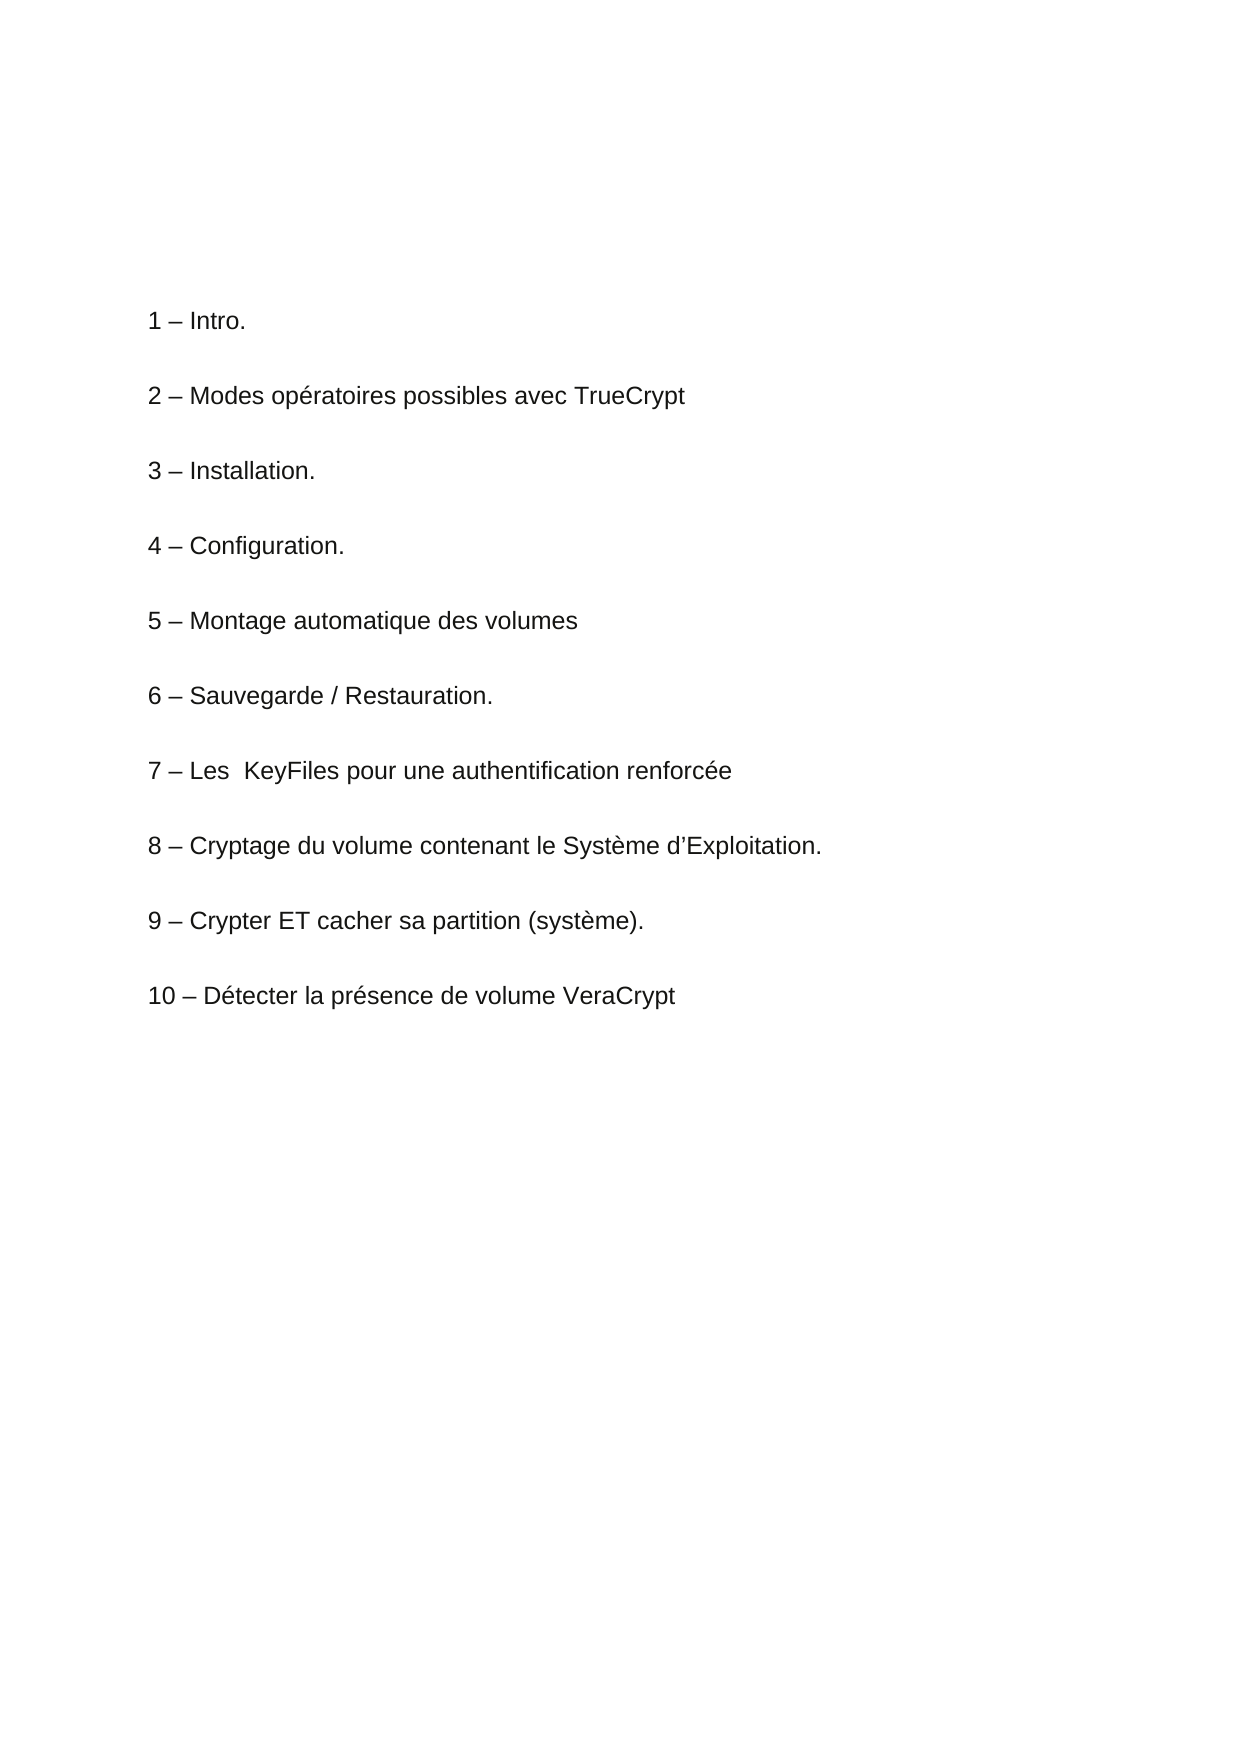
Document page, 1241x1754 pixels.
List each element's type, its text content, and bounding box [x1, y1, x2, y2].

text 6 – Sauvegarde / Restauration. [148, 673, 1093, 710]
text 8 – Cryptage du volume contenant le Système d’Exploitation. [148, 823, 1093, 860]
text 2 – Modes opératoires possibles avec TrueCrypt [148, 373, 1093, 410]
text 10 – Détecter la présence de volume VeraCrypt [148, 973, 1093, 1010]
text 7 – Les KeyFiles pour une authentification renforcée [148, 748, 1093, 785]
text 1 – Intro. [148, 298, 1093, 335]
text 9 – Crypter ET cacher sa partition (système). [148, 898, 1093, 935]
text 4 – Configuration. [148, 523, 1093, 560]
text 5 – Montage automatique des volumes [148, 598, 1093, 635]
text 3 – Installation. [148, 448, 1093, 485]
